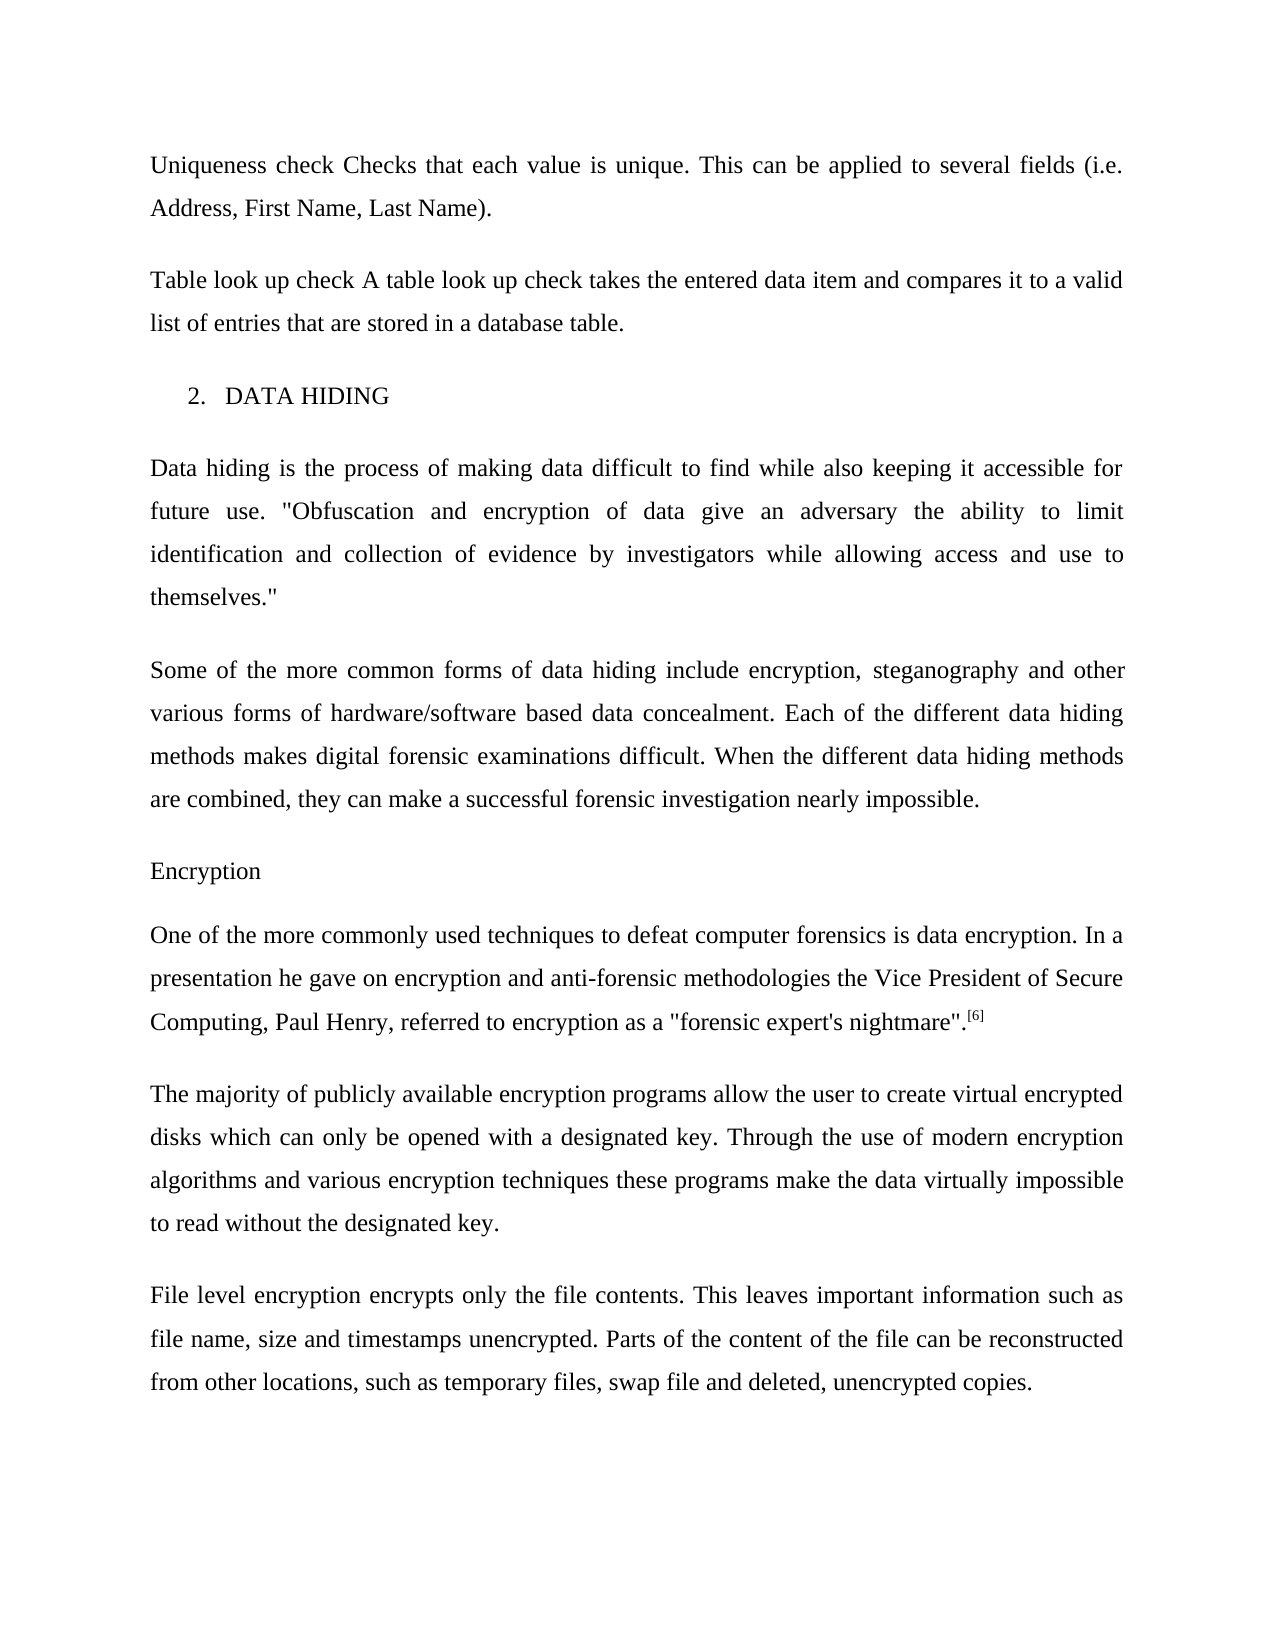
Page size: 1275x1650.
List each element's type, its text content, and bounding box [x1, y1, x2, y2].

subtitle Encryption [150, 856, 1125, 885]
subtitle DATA HIDING [187, 381, 1125, 409]
text File level encryption encrypts only the file contents. This leaves important information such as file name, size and timestamps unencrypted. Parts of the content of the file can be reconstructed from other locations, such as temporary files, swap file and deleted, unencrypted copies. [150, 1281, 1125, 1396]
text The majority of publicly available encryption programs allow the user to create virtual encrypted disks which can only be opened with a designated key. Through the use of modern encryption algorithms and various encryption techniques these programs make the data virtually impossible to read without the designated key. [150, 1079, 1125, 1237]
text Data hiding is the process of making data difficult to find while also keeping it accessible for future use. "Obfuscation and encryption of data give an adversary the ability to limit identification and collection of evidence by investigators while allowing access and use to themselves." [150, 453, 1125, 611]
text Table look up check A table look up check takes the entered data item and compares it to a valid list of entries that are stored in a database table. [150, 265, 1125, 337]
text Some of the more common forms of data hiding include encryption, steganography and other various forms of hardware/software based data concealment. Each of the different data hiding methods makes digital forensic examinations difficult. When the different data hiding methods are combined, they can make a successful forensic investigation nearly impossible. [150, 655, 1125, 813]
text Uniqueness check Checks that each value is unique. This can be applied to several fields (i.e. Address, First Name, Last Name). [150, 150, 1125, 222]
subtitle One of the more commonly used techniques to defeat computer forensics is data encryption. In a presentation he gave on encryption and anti-forensic methodologies the Vice President of Secure Computing, Paul Henry, referred to encryption as a "forensic expert's nightmare".[6] [150, 920, 1125, 1035]
